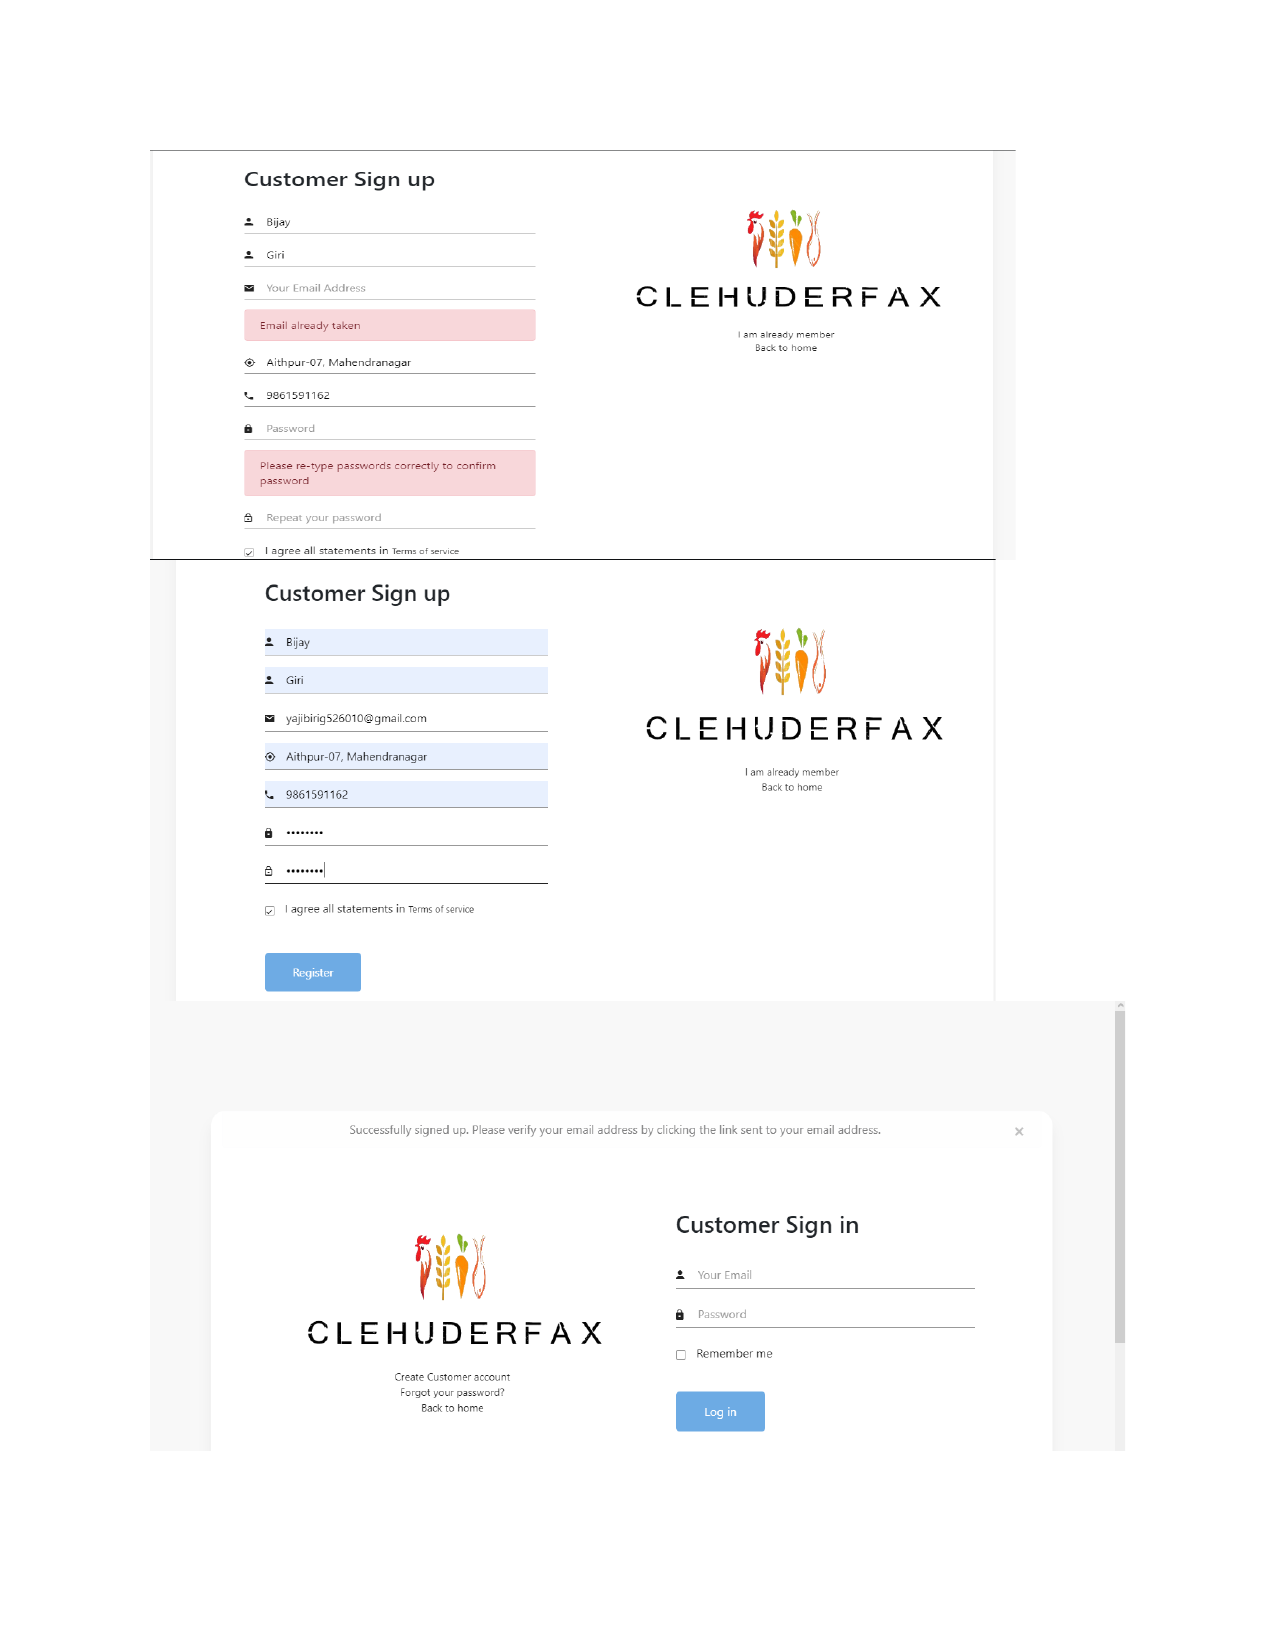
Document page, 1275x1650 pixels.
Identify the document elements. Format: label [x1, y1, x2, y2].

picture [150, 150, 1125, 1451]
